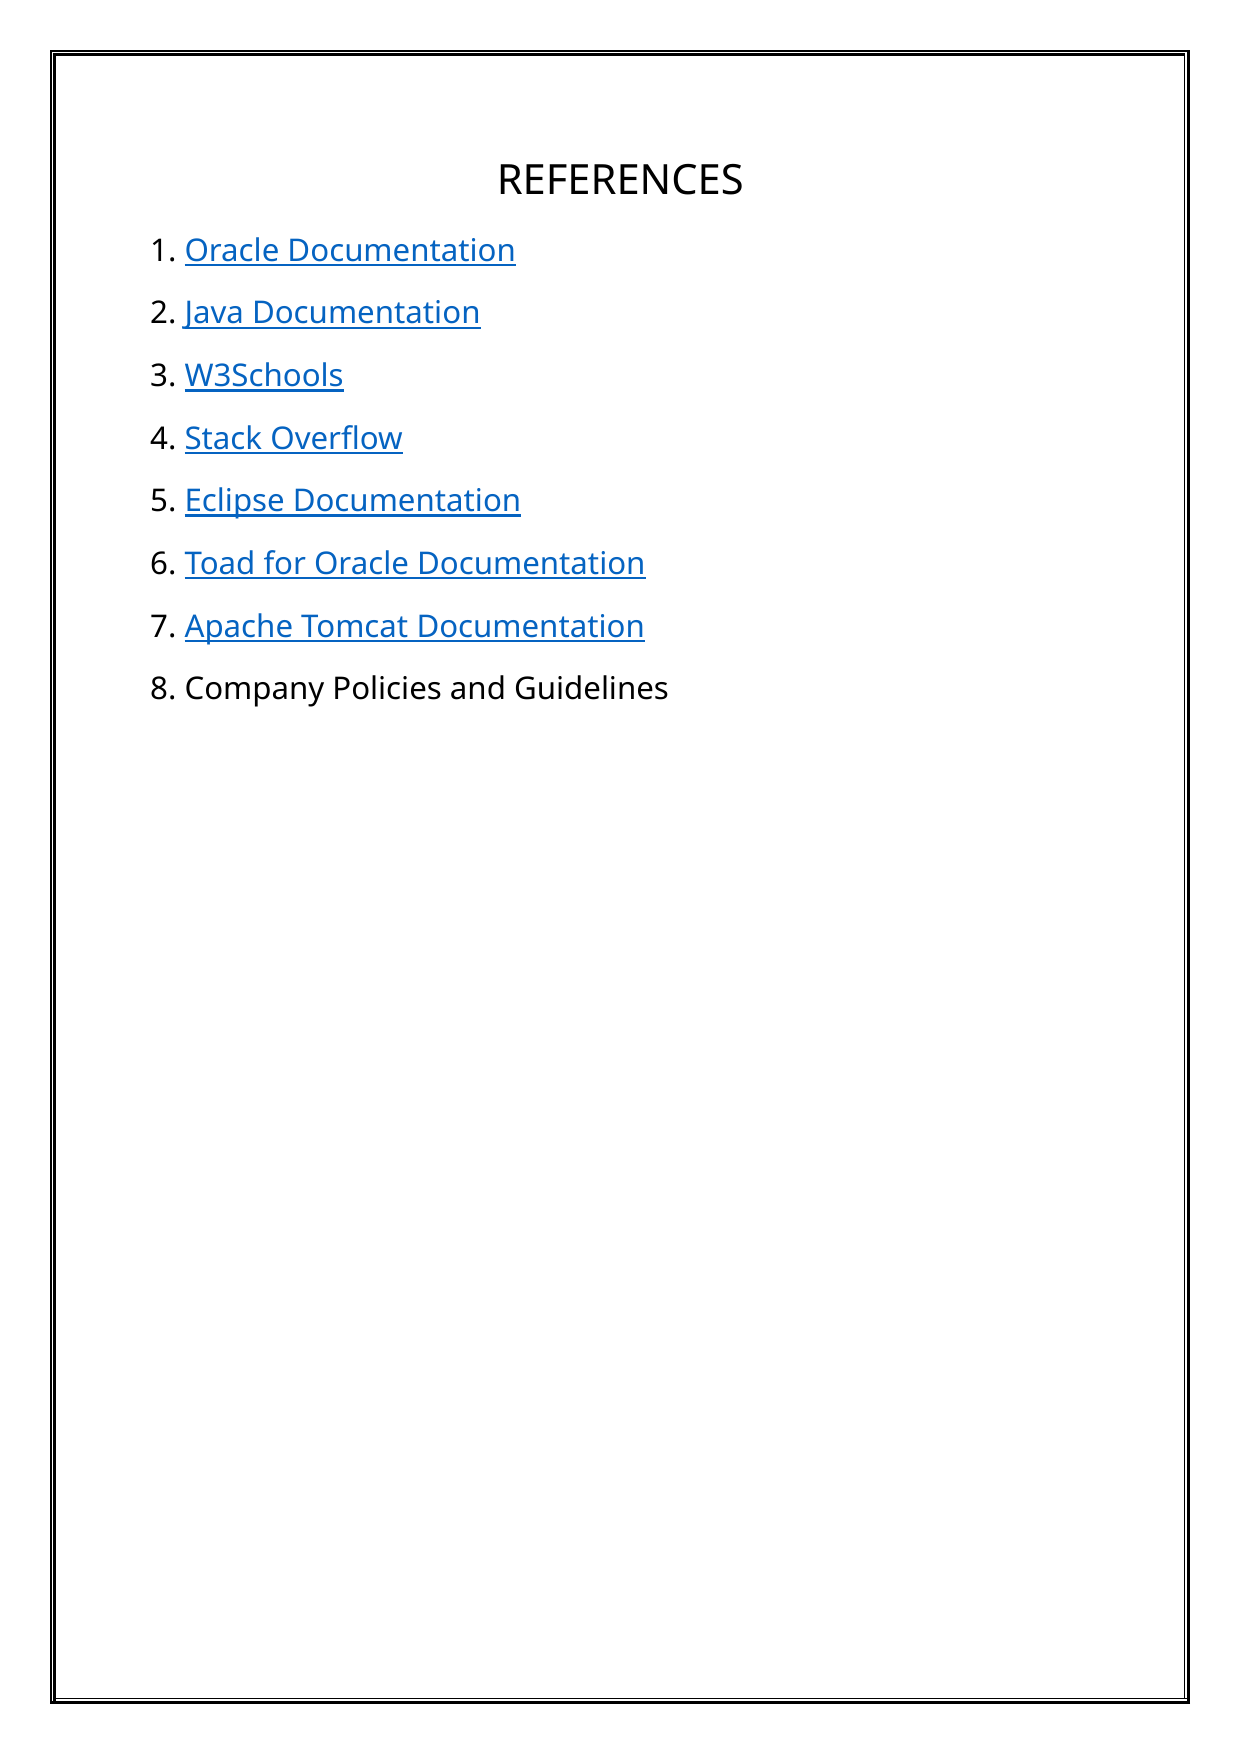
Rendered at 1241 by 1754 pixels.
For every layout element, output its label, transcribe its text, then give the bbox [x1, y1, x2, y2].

text REFERENCES [150, 150, 1090, 207]
text 7. Apache Tomcat Documentation [150, 603, 1090, 646]
text 3. W3Schools [150, 353, 1090, 396]
text 6. Toad for Oracle Documentation [150, 541, 1090, 583]
text 4. Stack Overflow [150, 416, 1090, 458]
text 5. Eclipse Documentation [150, 478, 1090, 521]
text 1. Oracle Documentation [150, 228, 1090, 271]
text 2. Java Documentation [150, 291, 1090, 333]
text 8. Company Policies and Guidelines [150, 666, 1090, 709]
